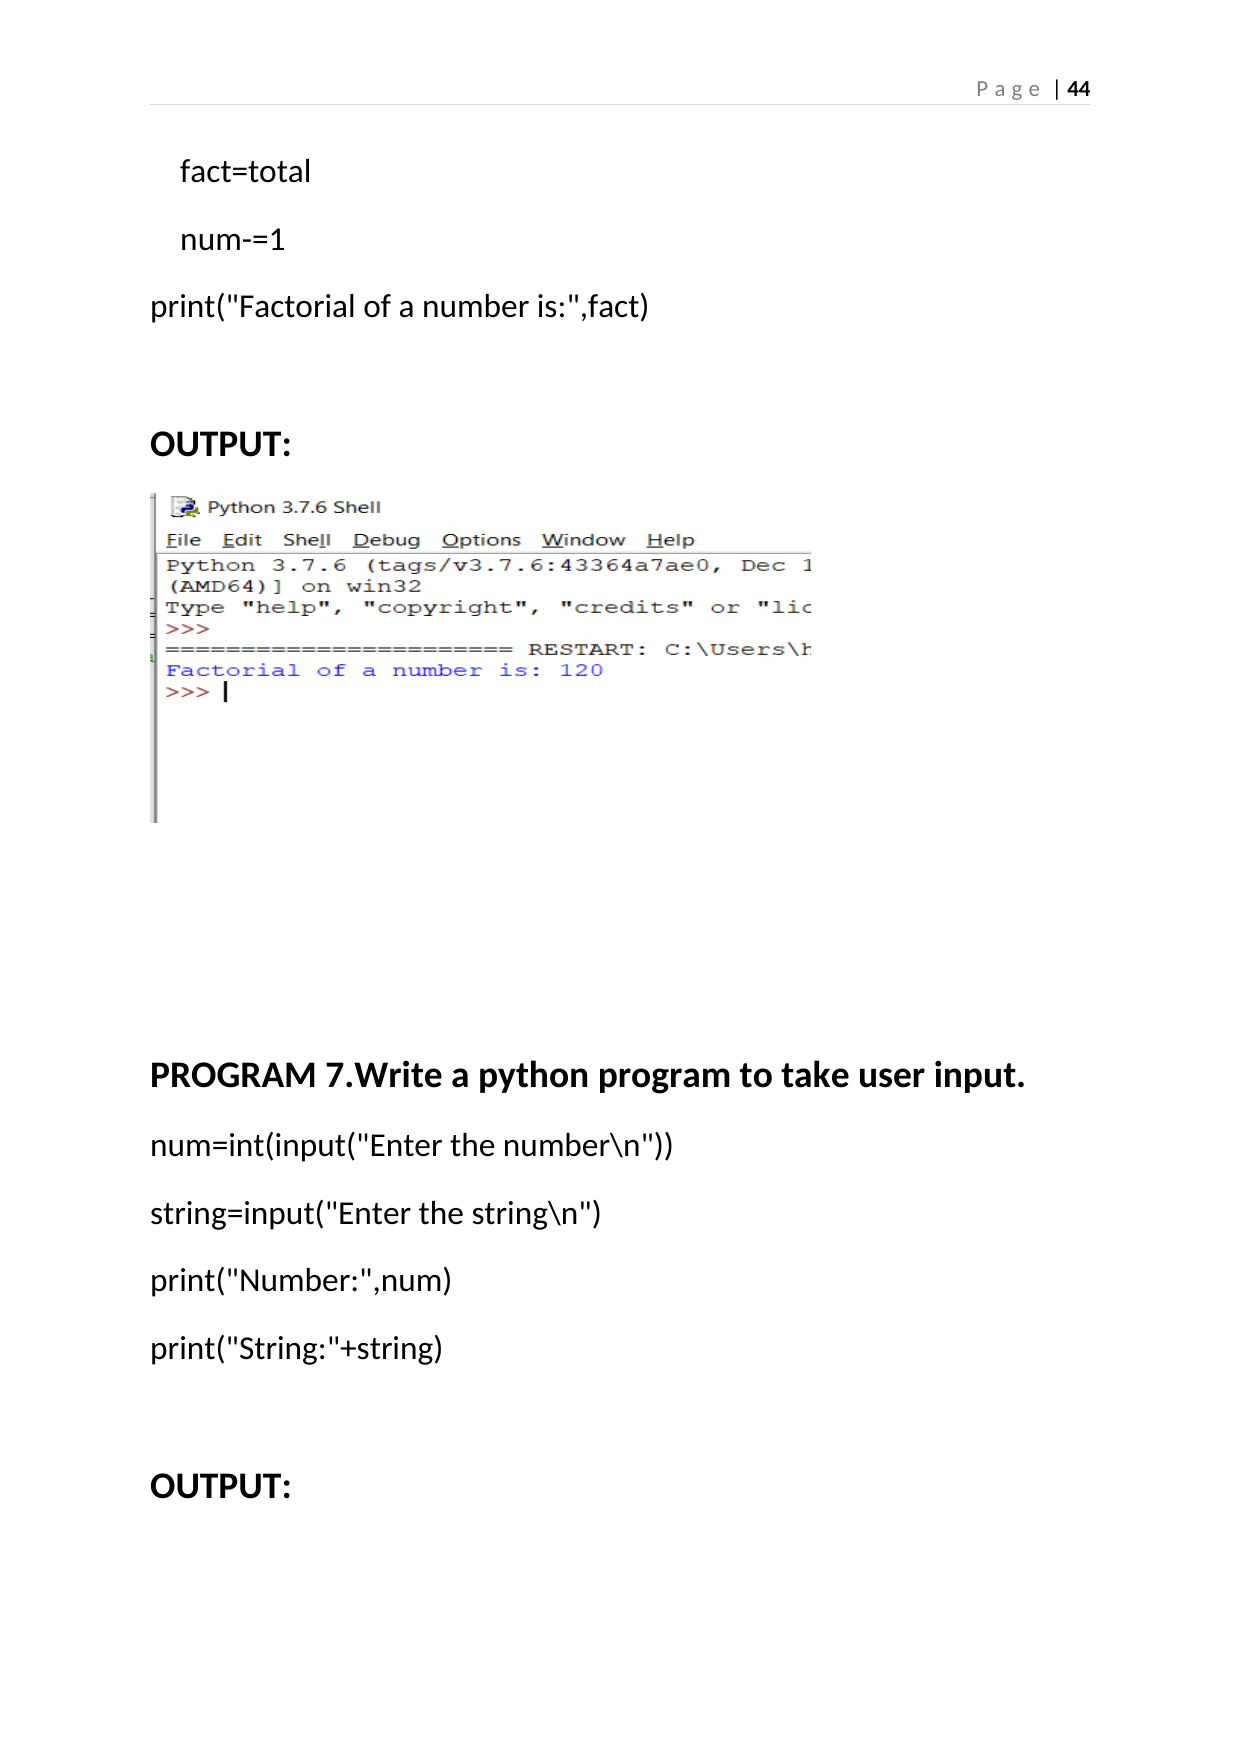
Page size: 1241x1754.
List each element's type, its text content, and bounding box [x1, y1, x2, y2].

picture [150, 493, 812, 823]
text num=int(input("Enter the number\n")) [150, 1124, 1090, 1165]
text string=input("Enter the string\n") [150, 1192, 1090, 1232]
text fact=total [150, 150, 1090, 191]
text print("String:"+string) [150, 1327, 1090, 1368]
text num-=1 [150, 218, 1090, 258]
text PROGRAM 7.Write a python program to take user input. [150, 1051, 1090, 1096]
text print("Number:",num) [150, 1259, 1090, 1300]
text OUTPUT: [150, 1462, 1090, 1508]
text OUTPUT: [150, 420, 1090, 466]
text print("Factorial of a number is:",fact) [150, 285, 1090, 326]
